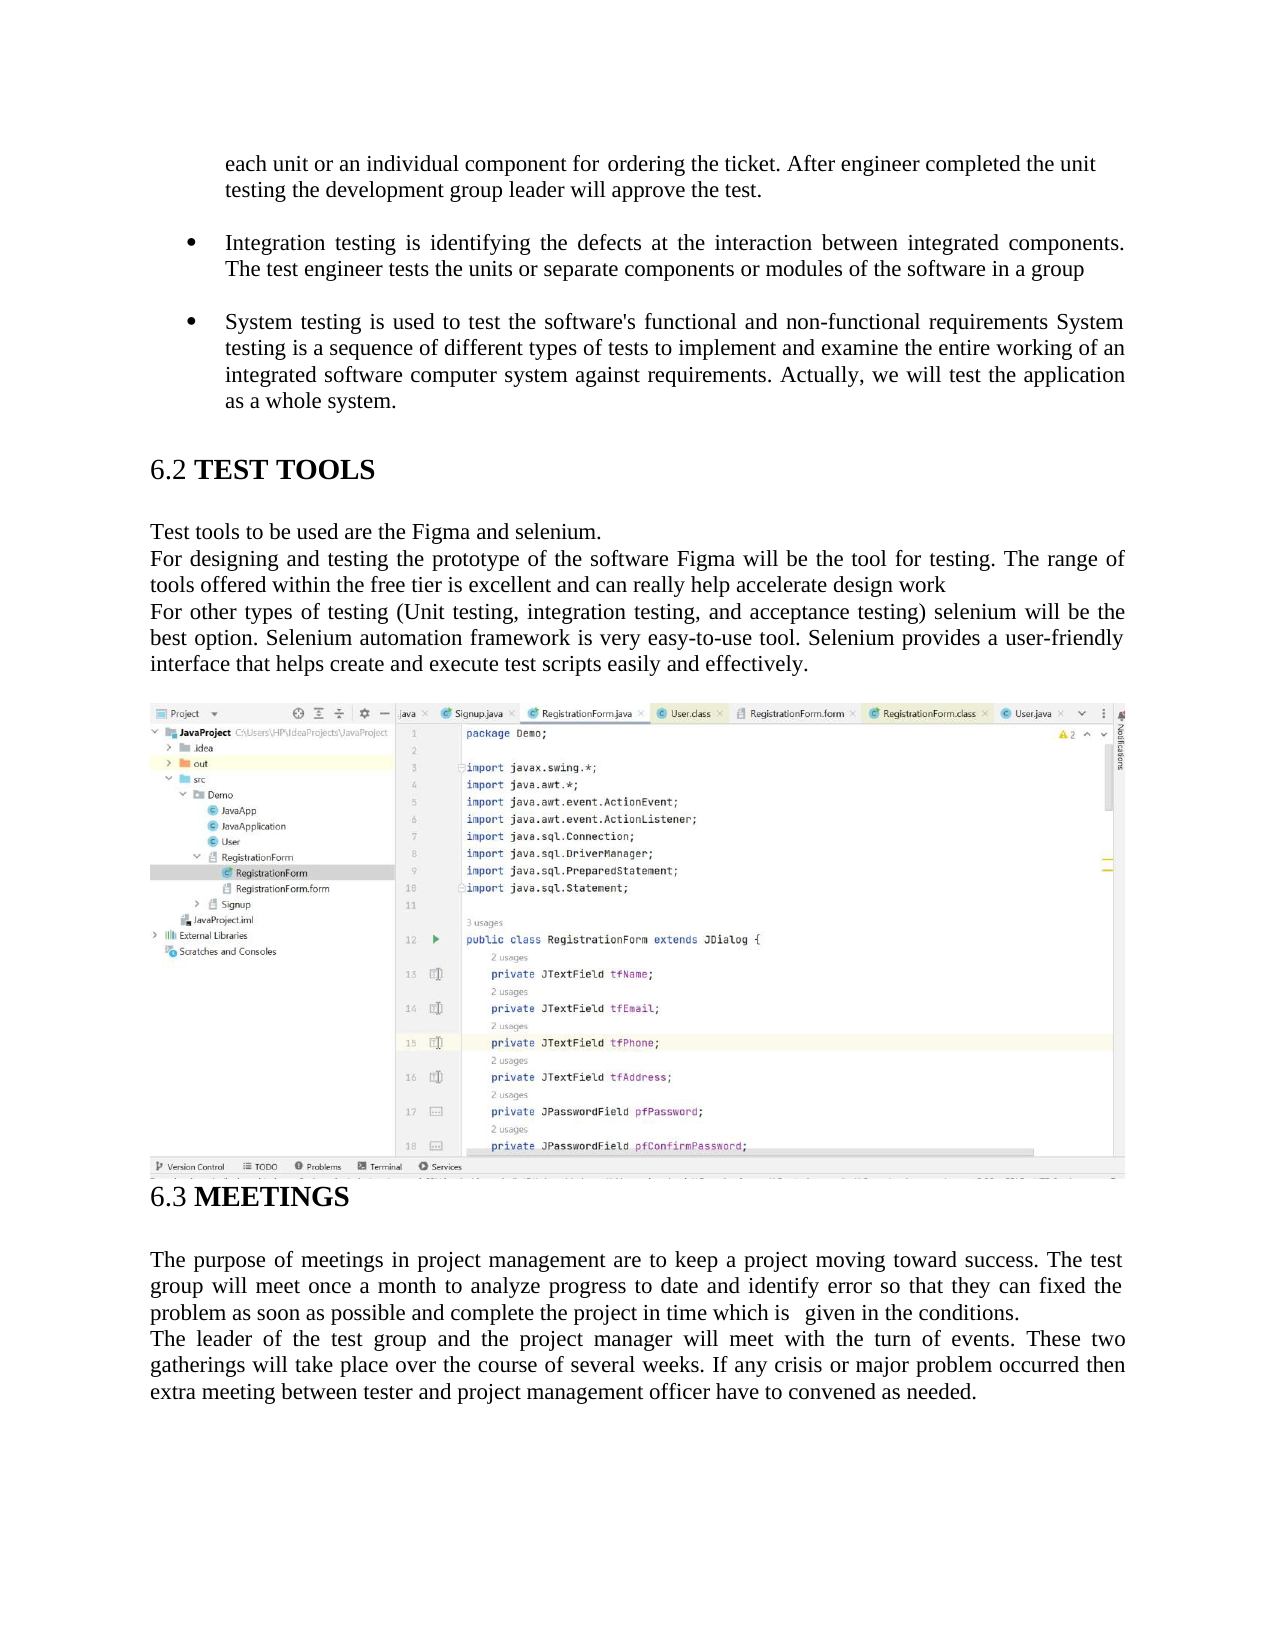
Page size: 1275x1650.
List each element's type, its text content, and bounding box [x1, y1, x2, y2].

text each unit or an individual component for ordering the ticket. After engineer completed the unit testing the development group leader will approve the test. [225, 150, 1131, 202]
text For designing and testing the prototype of the software Figma will be the tool for testing. The range of tools offered within the free tier is excellent and can really help accelerate design work [150, 545, 1125, 598]
text The purpose of meetings in project management are to keep a project moving toward success. The test group will meet once a month to analyze progress to date and identify error so that they can fixed the problem as soon as possible and complete the project in time which is given in the conditions. [150, 1246, 1124, 1325]
list System testing is used to test the software's functional and non-functional requirements System testing is a sequence of different types of tests to implement and examine the entire working of an integrated software computer system against requirements. Actually, we will test the application as a whole system. [187, 308, 1126, 413]
picture [150, 703, 1125, 1179]
text The leader of the test group and the project manager will meet with the turn of events. These two gatherings will take place over the course of several weeks. If any crisis or major problem occurred then extra meeting between tester and project management officer have to convened as needed. [150, 1325, 1126, 1404]
text For other types of testing (Unit testing, integration testing, and acceptance testing) selenium will be the best option. Selenium automation framework is very easy-to-use tool. Selenium provides a user-friendly interface that helps create and execute test scripts easily and effectively. [150, 598, 1126, 677]
subtitle TEST TOOLS [150, 452, 1225, 485]
list Integration testing is identifying the defects at the interaction between integrated components. The test engineer tests the units or separate components or modules of the software in a group [187, 229, 1125, 282]
text Test tools to be used are the Figma and selenium. [150, 519, 1225, 545]
